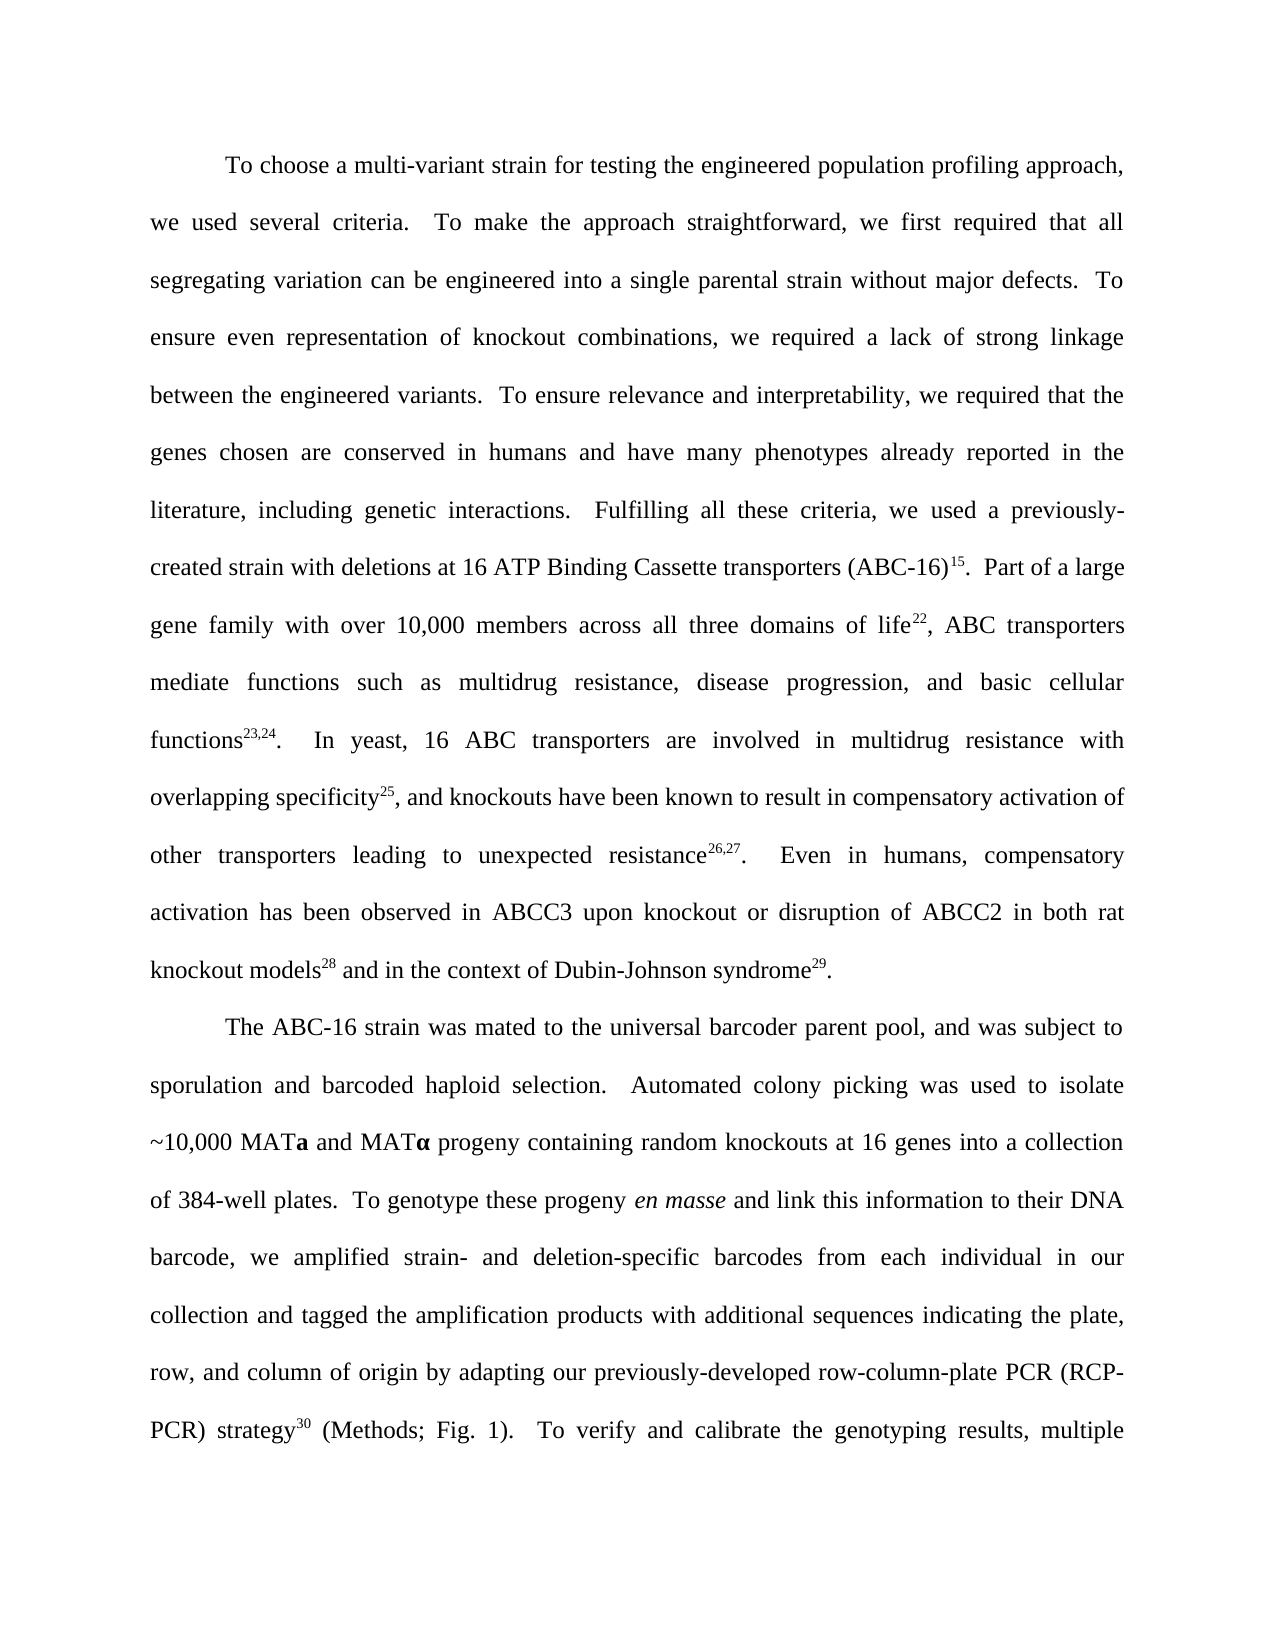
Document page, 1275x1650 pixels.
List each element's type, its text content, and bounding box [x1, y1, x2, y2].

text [150, 1012, 1125, 1444]
text To choose a multi-variant strain for testing the engineered population profiling approach, we used several criteria. To make the approach straightforward, we first required that all segregating variation can be engineered into a single parental strain without major defects. To ensure even representation of knockout combinations, we required a lack of strong linkage between the engineered variants. To ensure relevance and interpretability, we required that the genes chosen are conserved in humans and have many phenotypes already reported in the literature, including genetic interactions. Fulfilling all these criteria, we used a previously-created strain with deletions at 16 ATP Binding Cassette transporters (ABC-16)15. Part of a large gene family with over 10,000 members across all three domains of life22, ABC transporters mediate functions such as multidrug resistance, disease progression, and basic cellular functions23,24. In yeast, 16 ABC transporters are involved in multidrug resistance with overlapping specificity25, and knockouts have been known to result in compensatory activation of other transporters leading to unexpected resistance26,27. Even in humans, compensatory activation has been observed in ABCC3 upon knockout or disruption of ABCC2 in both rat knockout models28 and in the context of Dubin-Johnson syndrome29. [150, 150, 1125, 984]
